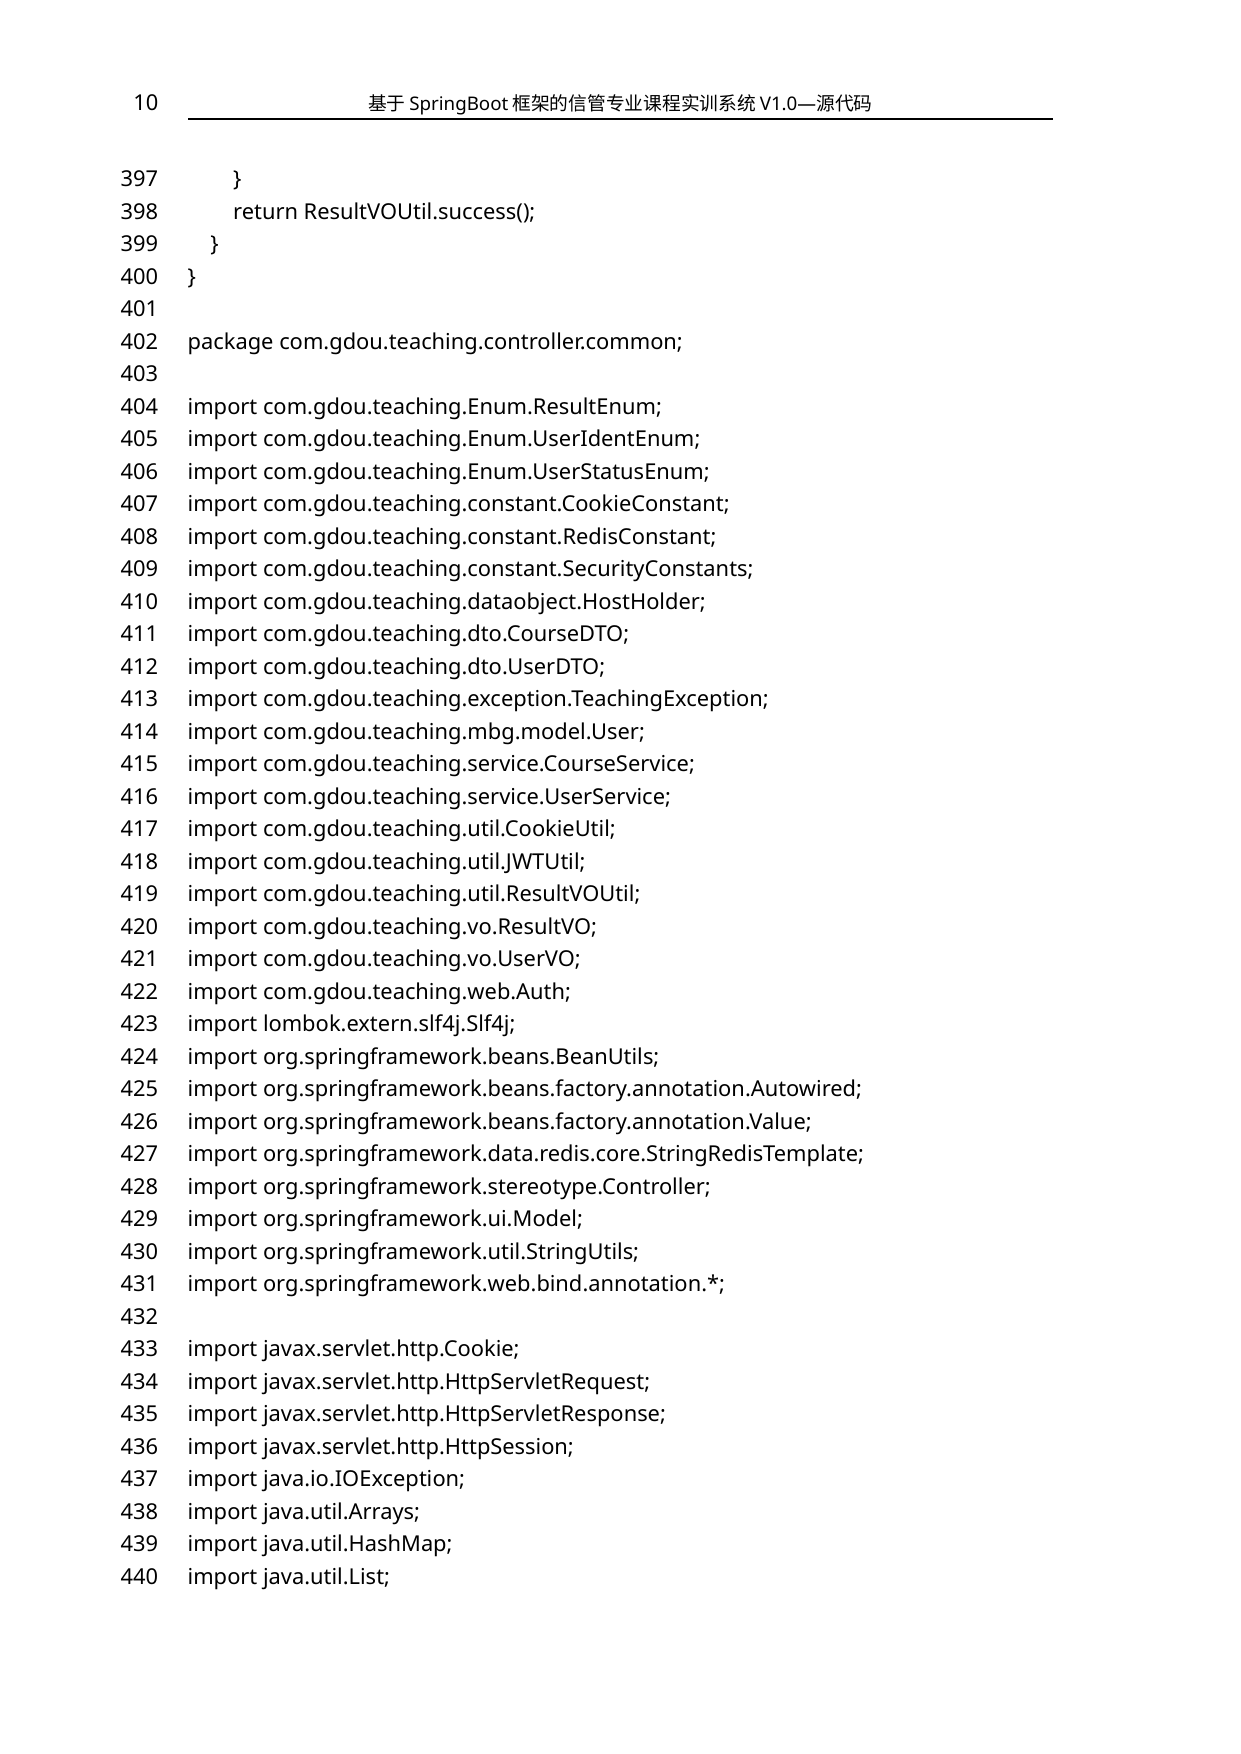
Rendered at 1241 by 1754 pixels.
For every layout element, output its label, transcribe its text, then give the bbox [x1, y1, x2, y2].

text import org.springframework.ui.Model; [187, 1202, 1053, 1234]
text import com.gdou.teaching.mbg.model.User; [187, 714, 1053, 747]
text } [187, 227, 1053, 259]
text import lombok.extern.slf4j.Slf4j; [187, 1007, 1053, 1039]
text return ResultVOUtil.success(); [187, 194, 1053, 227]
text import javax.servlet.http.Cookie; [187, 1332, 1053, 1364]
text import org.springframework.stereotype.Controller; [187, 1169, 1053, 1202]
text import org.springframework.web.bind.annotation.*; [187, 1267, 1053, 1299]
text import com.gdou.teaching.web.Auth; [187, 974, 1053, 1007]
text import com.gdou.teaching.service.CourseService; [187, 747, 1053, 779]
text import java.util.Arrays; [187, 1494, 1053, 1527]
text } [187, 162, 1053, 194]
text import org.springframework.data.redis.core.StringRedisTemplate; [187, 1137, 1053, 1169]
text import org.springframework.beans.factory.annotation.Autowired; [187, 1072, 1053, 1104]
text import javax.servlet.http.HttpServletRequest; [187, 1364, 1053, 1397]
text package com.gdou.teaching.controller.common; [187, 324, 1053, 357]
text import java.util.HashMap; [187, 1527, 1053, 1559]
text import com.gdou.teaching.Enum.UserIdentEnum; [187, 422, 1053, 454]
text import com.gdou.teaching.dto.CourseDTO; [187, 617, 1053, 649]
text import com.gdou.teaching.Enum.ResultEnum; [187, 389, 1053, 422]
text import org.springframework.beans.BeanUtils; [187, 1039, 1053, 1072]
text import com.gdou.teaching.service.UserService; [187, 779, 1053, 812]
text import org.springframework.beans.factory.annotation.Value; [187, 1104, 1053, 1137]
text import com.gdou.teaching.dto.UserDTO; [187, 649, 1053, 682]
text import com.gdou.teaching.util.ResultVOUtil; [187, 877, 1053, 909]
text import javax.servlet.http.HttpSession; [187, 1429, 1053, 1462]
text import com.gdou.teaching.exception.TeachingException; [187, 682, 1053, 714]
text import com.gdou.teaching.vo.ResultVO; [187, 909, 1053, 942]
text import com.gdou.teaching.constant.CookieConstant; [187, 487, 1053, 519]
text import com.gdou.teaching.dataobject.HostHolder; [187, 584, 1053, 617]
text import com.gdou.teaching.constant.SecurityConstants; [187, 552, 1053, 584]
text import java.util.List; [187, 1559, 1053, 1592]
text import org.springframework.util.StringUtils; [187, 1234, 1053, 1267]
text import com.gdou.teaching.constant.RedisConstant; [187, 519, 1053, 552]
text import com.gdou.teaching.util.JWTUtil; [187, 844, 1053, 877]
text import com.gdou.teaching.vo.UserVO; [187, 942, 1053, 974]
text import javax.servlet.http.HttpServletResponse; [187, 1397, 1053, 1429]
text import java.io.IOException; [187, 1462, 1053, 1494]
text } [187, 259, 1053, 292]
text import com.gdou.teaching.Enum.UserStatusEnum; [187, 454, 1053, 487]
text import com.gdou.teaching.util.CookieUtil; [187, 812, 1053, 844]
